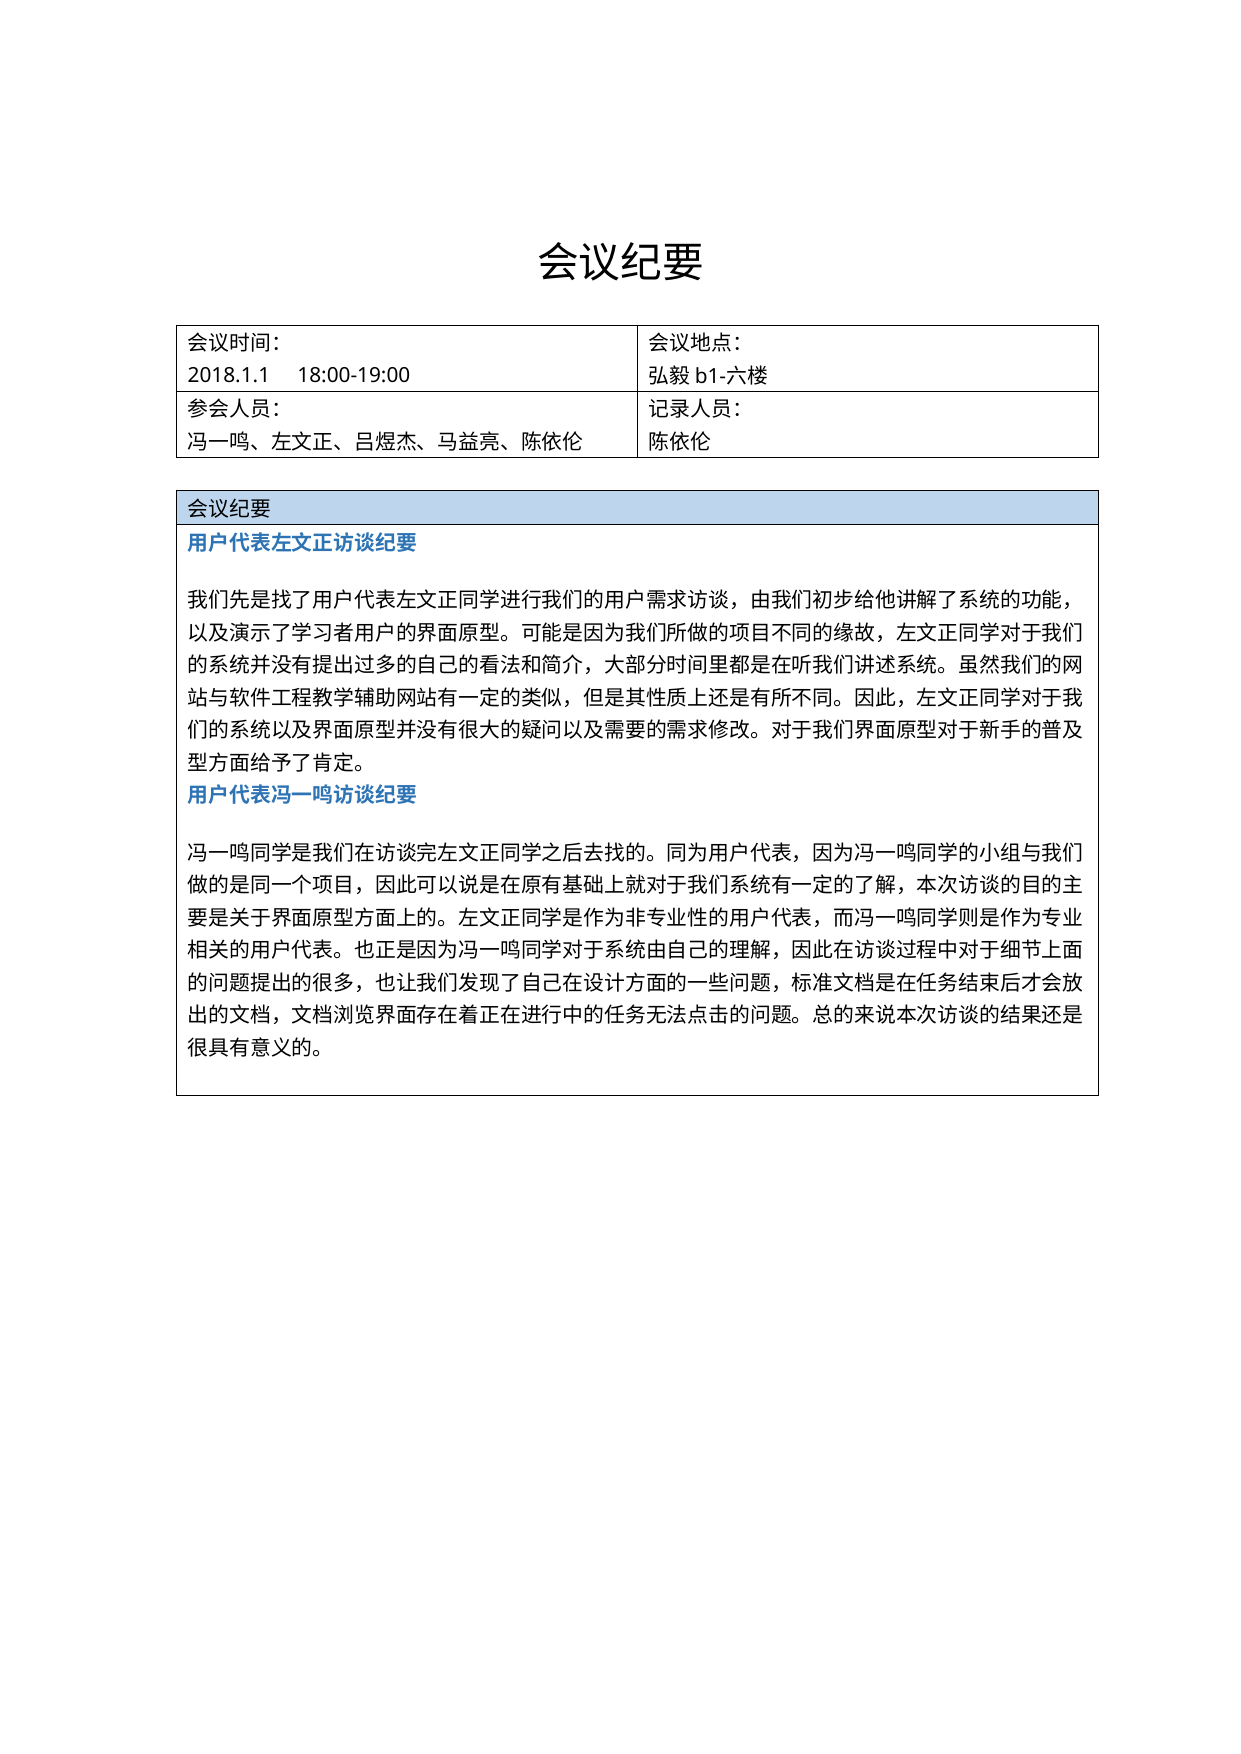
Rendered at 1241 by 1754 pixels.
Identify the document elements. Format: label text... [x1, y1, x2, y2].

table_cell 记录人员： 陈依伦 [638, 392, 1098, 457]
text 会议纪要 [187, 227, 1053, 292]
table_cell 参会人员： 冯一鸣、左文正、吕煜杰、马益亮、陈依伦 [177, 392, 637, 457]
table_header 会议地点： 弘毅b1-六楼 [638, 326, 1098, 391]
table_cell 用户代表左文正访谈纪要 我们先是找了用户代表左文正同学进行我们的用户需求访谈，由我们初步给他讲解了系统的功能，以及演示了学习者用户的界面原型。可能是因为我们所做的项目不同的缘故，左文正同学对于我们的系统并没有提出过多的自己的看法和简介，大部分时间里都是在听我们讲述系统。虽然我们的网站与软件工程教学辅助网站有一定的类似，但是其性质上还是有所不同。因此，左文正同学对于我们的系统以及界面原型并没有很大的疑问以及需要的需求修改。对于我们界面原型对于新手的普及型方面给予了肯定。 用户代表冯一鸣访谈纪要 冯一鸣同学是我们在访谈完左文正同学之后去找的。同为用户代表，因为冯一鸣同学的小组与我们做的是同一个项目，因此可以说是在原有基础上就对于我们系统有一定的了解，本次访谈的目的主要是关于界面原型方面上的。左文正同学是作为非专业性的用户代表，而冯一鸣同学则是作为专业相关的用户代表。也正是因为冯一鸣同学对于系统由自己的理解，因此在访谈过程中对于细节上面的问题提出的很多，也让我们发现了自己在设计方面的一些问题，标准文档是在任务结束后才会放出的文档，文档浏览界面存在着正在进行中的任务无法点击的问题。总的来说本次访谈的结果还是很具有意义的。 [177, 525, 1098, 1095]
table_header 会议时间： 2018.1.1 18:00-19:00 [177, 326, 637, 391]
table_header 会议纪要 [177, 491, 1098, 524]
